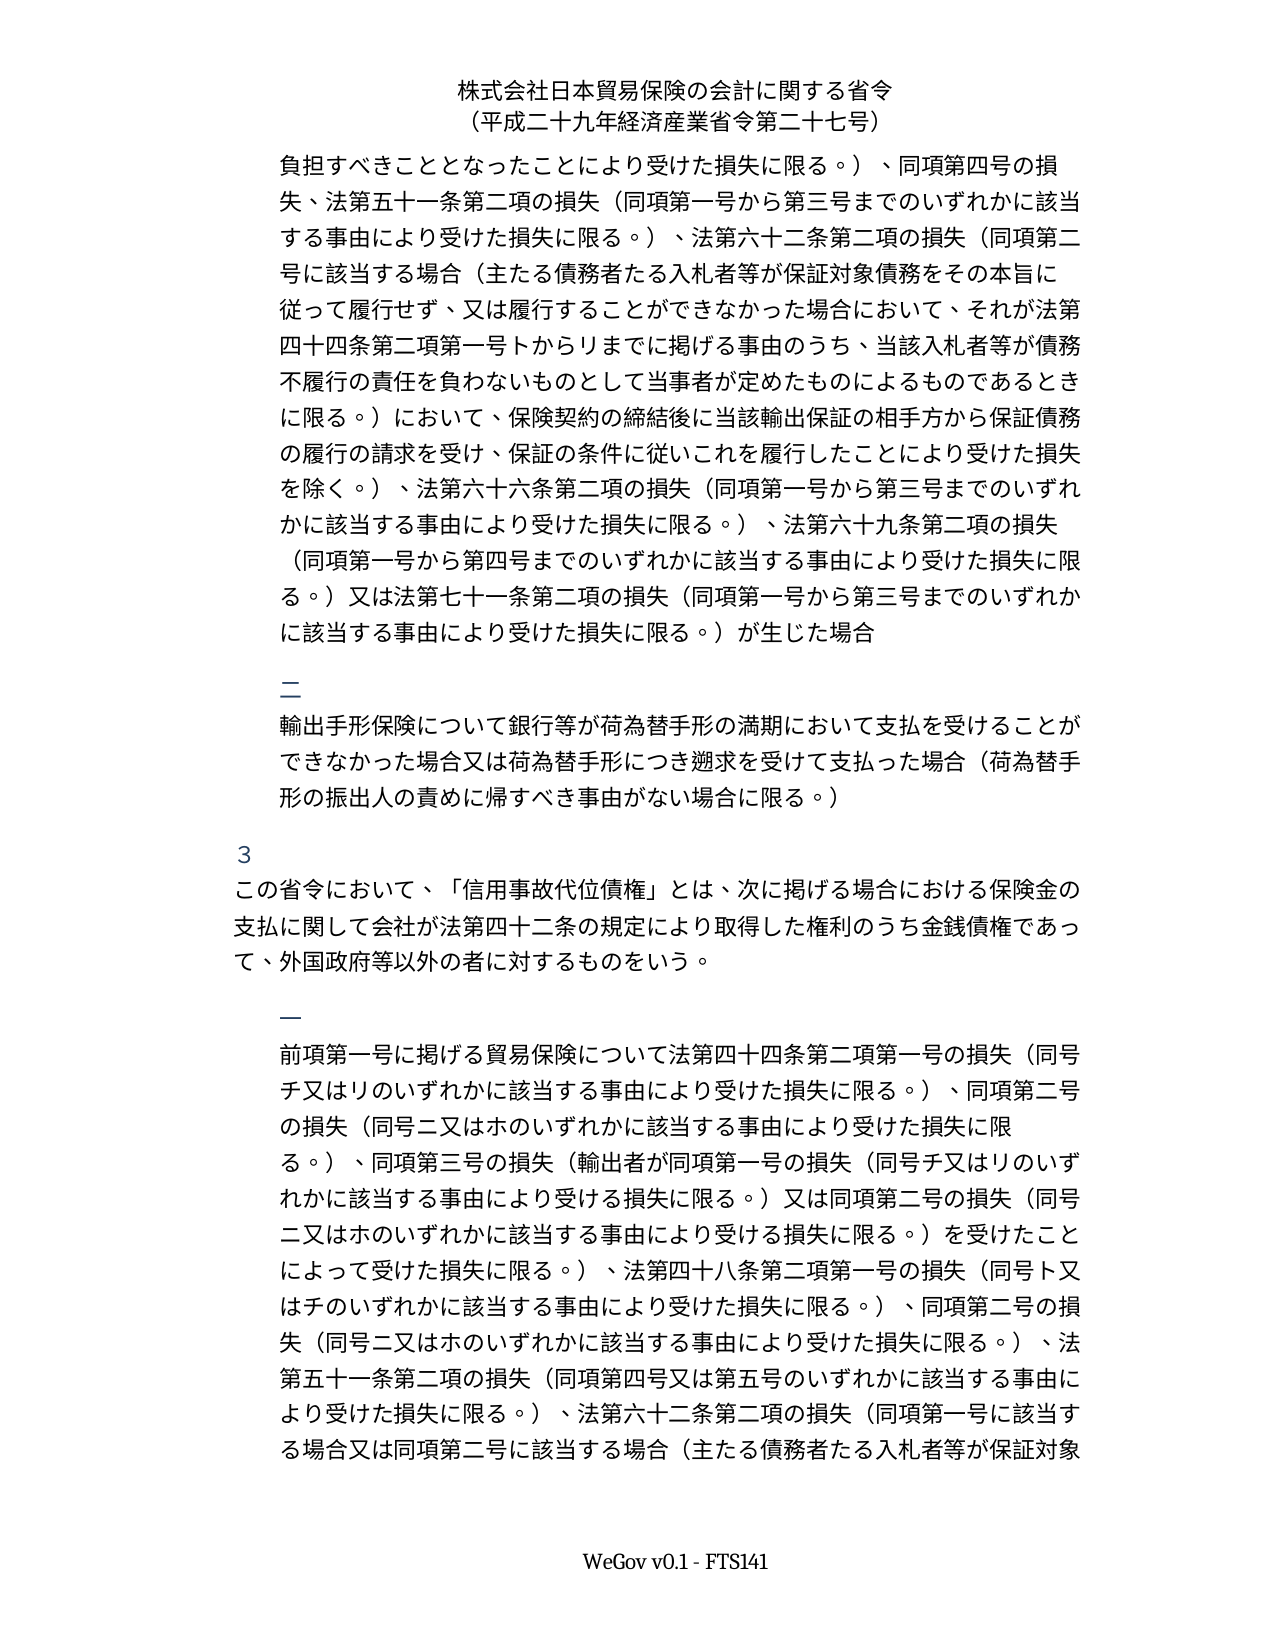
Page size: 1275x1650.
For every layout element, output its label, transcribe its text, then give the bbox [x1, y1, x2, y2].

subtitle 二 [279, 674, 1087, 705]
subtitle 一 [279, 1003, 1087, 1034]
text この省令において、「信用事故代位債権」とは、次に掲げる場合における保険金の支払に関して会社が法第四十二条の規定により取得した権利のうち金銭債権であって、外国政府等以外の者に対するものをいう。 [233, 874, 1087, 978]
text 輸出手形保険について銀行等が荷為替手形の満期において支払を受けることができなかった場合又は荷為替手形につき遡求を受けて支払った場合（荷為替手形の振出人の責めに帰すべき事由がない場合に限る。） [279, 710, 1087, 813]
subtitle ３ [233, 838, 1087, 870]
